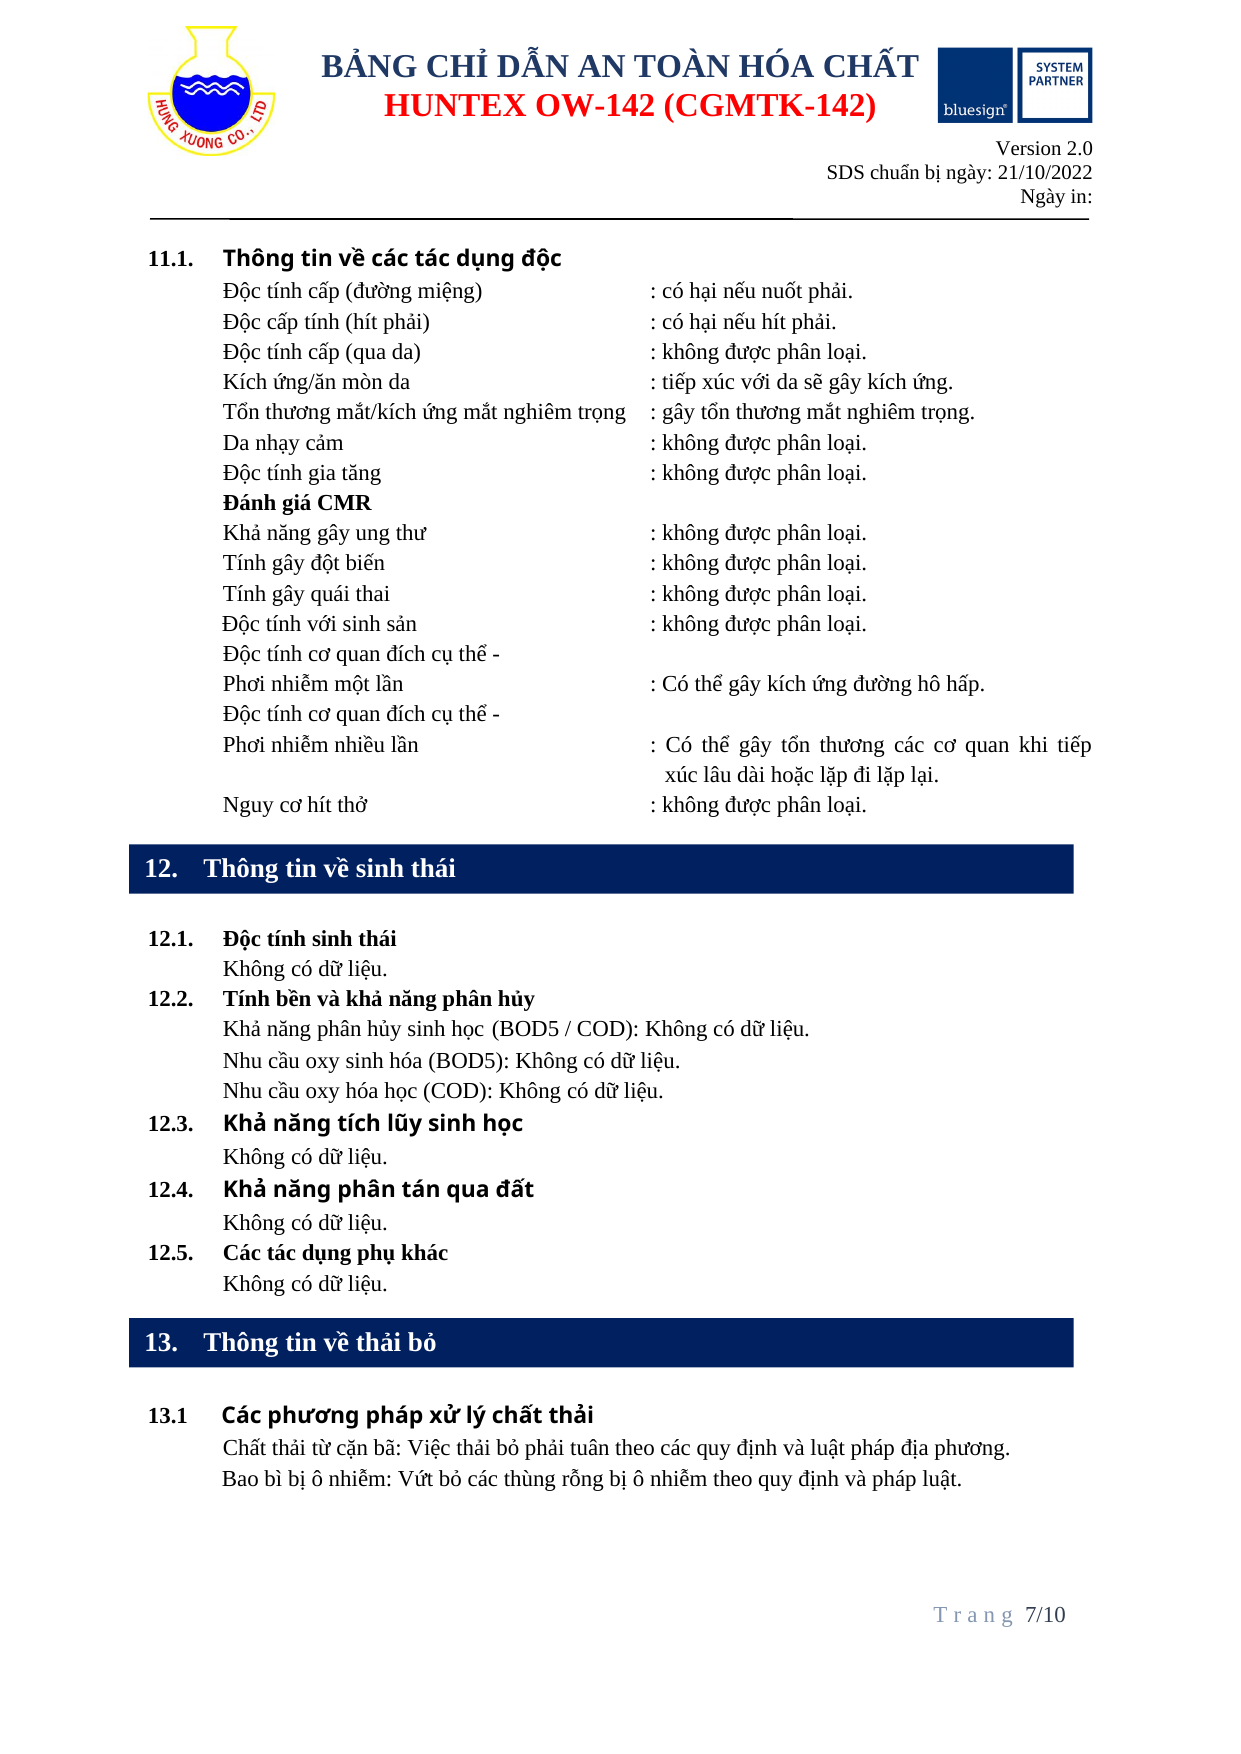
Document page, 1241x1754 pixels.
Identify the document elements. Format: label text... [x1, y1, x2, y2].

text 12.3. Khả năng tích lũy sinh học [148, 1107, 1092, 1138]
picture [147, 26, 275, 156]
text Khả năng phân hủy sinh học (BOD5 / COD): Không có dữ liệu. [148, 1015, 1092, 1042]
text Độc tính với sinh sản : không được phân loại. [222, 610, 1092, 636]
text Bao bì bị ô nhiễm: Vứt bỏ các thùng rỗng bị ô nhiễm theo quy định và pháp luật. [222, 1465, 1092, 1491]
text Không có dữ liệu. [148, 955, 1092, 981]
text Không có dữ liệu. [148, 1209, 1092, 1236]
text Không có dữ liệu. [148, 1143, 1092, 1169]
text 13.1 Các phương pháp xử lý chất thải [148, 1398, 1092, 1430]
text 12.1. Độc tính sinh thái [148, 925, 1092, 951]
text Da nhạy cảm : không được phân loại. [148, 428, 1092, 455]
text Tổn thương mắt/kích ứng mắt nghiêm trọng : gây tổn thương mắt nghiêm trọng. [148, 398, 1092, 425]
text Nhu cầu oxy sinh hóa (BOD5): Không có dữ liệu. [148, 1047, 1092, 1073]
text Không có dữ liệu. [148, 1269, 1092, 1296]
text Chất thải từ cặn bã: Việc thải bỏ phải tuân theo các quy định và luật pháp địa phương. [222, 1434, 1092, 1461]
text Độc tính gia tăng : không được phân loại. [148, 459, 1092, 485]
picture [937, 45, 1093, 125]
text Độc cấp tính (hít phải) : có hại nếu hít phải. [148, 308, 1092, 334]
text 11.1. Thông tin về các tác dụng độc [148, 242, 1092, 273]
text Độc tính cấp (đường miệng) : có hại nếu nuốt phải. [148, 277, 1092, 304]
text Độc tính cấp (qua da) : không được phân loại. [148, 338, 1092, 364]
text Tính gây quái thai : không được phân loại. [148, 579, 1092, 606]
text Nguy cơ hít thở : không được phân loại. [148, 791, 1092, 817]
text 12.2. Tính bền và khả năng phân hủy [148, 985, 1092, 1011]
text Đánh giá CMR [148, 489, 1092, 515]
text Độc tính cơ quan đích cụ thể - [148, 640, 1092, 666]
text Kích ứng/ăn mòn da : tiếp xúc với da sẽ gây kích ứng. [223, 368, 1092, 394]
text Phơi nhiễm một lần : Có thể gây kích ứng đường hô hấp. [148, 670, 1092, 697]
text Khả năng gây ung thư : không được phân loại. [148, 519, 1092, 546]
text Độc tính cơ quan đích cụ thể - [148, 700, 1092, 727]
text 12.4. Khả năng phân tán qua đất [148, 1173, 1092, 1204]
text Nhu cầu oxy hóa học (COD): Không có dữ liệu. [222, 1077, 1092, 1103]
text Tính gây đột biến : không được phân loại. [148, 549, 1092, 576]
text 12.5. Các tác dụng phụ khác [148, 1239, 1092, 1266]
text Phơi nhiễm nhiều lần : Có thể gây tổn thương các cơ quan khi tiếp xúc lâu dài hoặc lặp đi lặp lại. [223, 731, 1092, 787]
